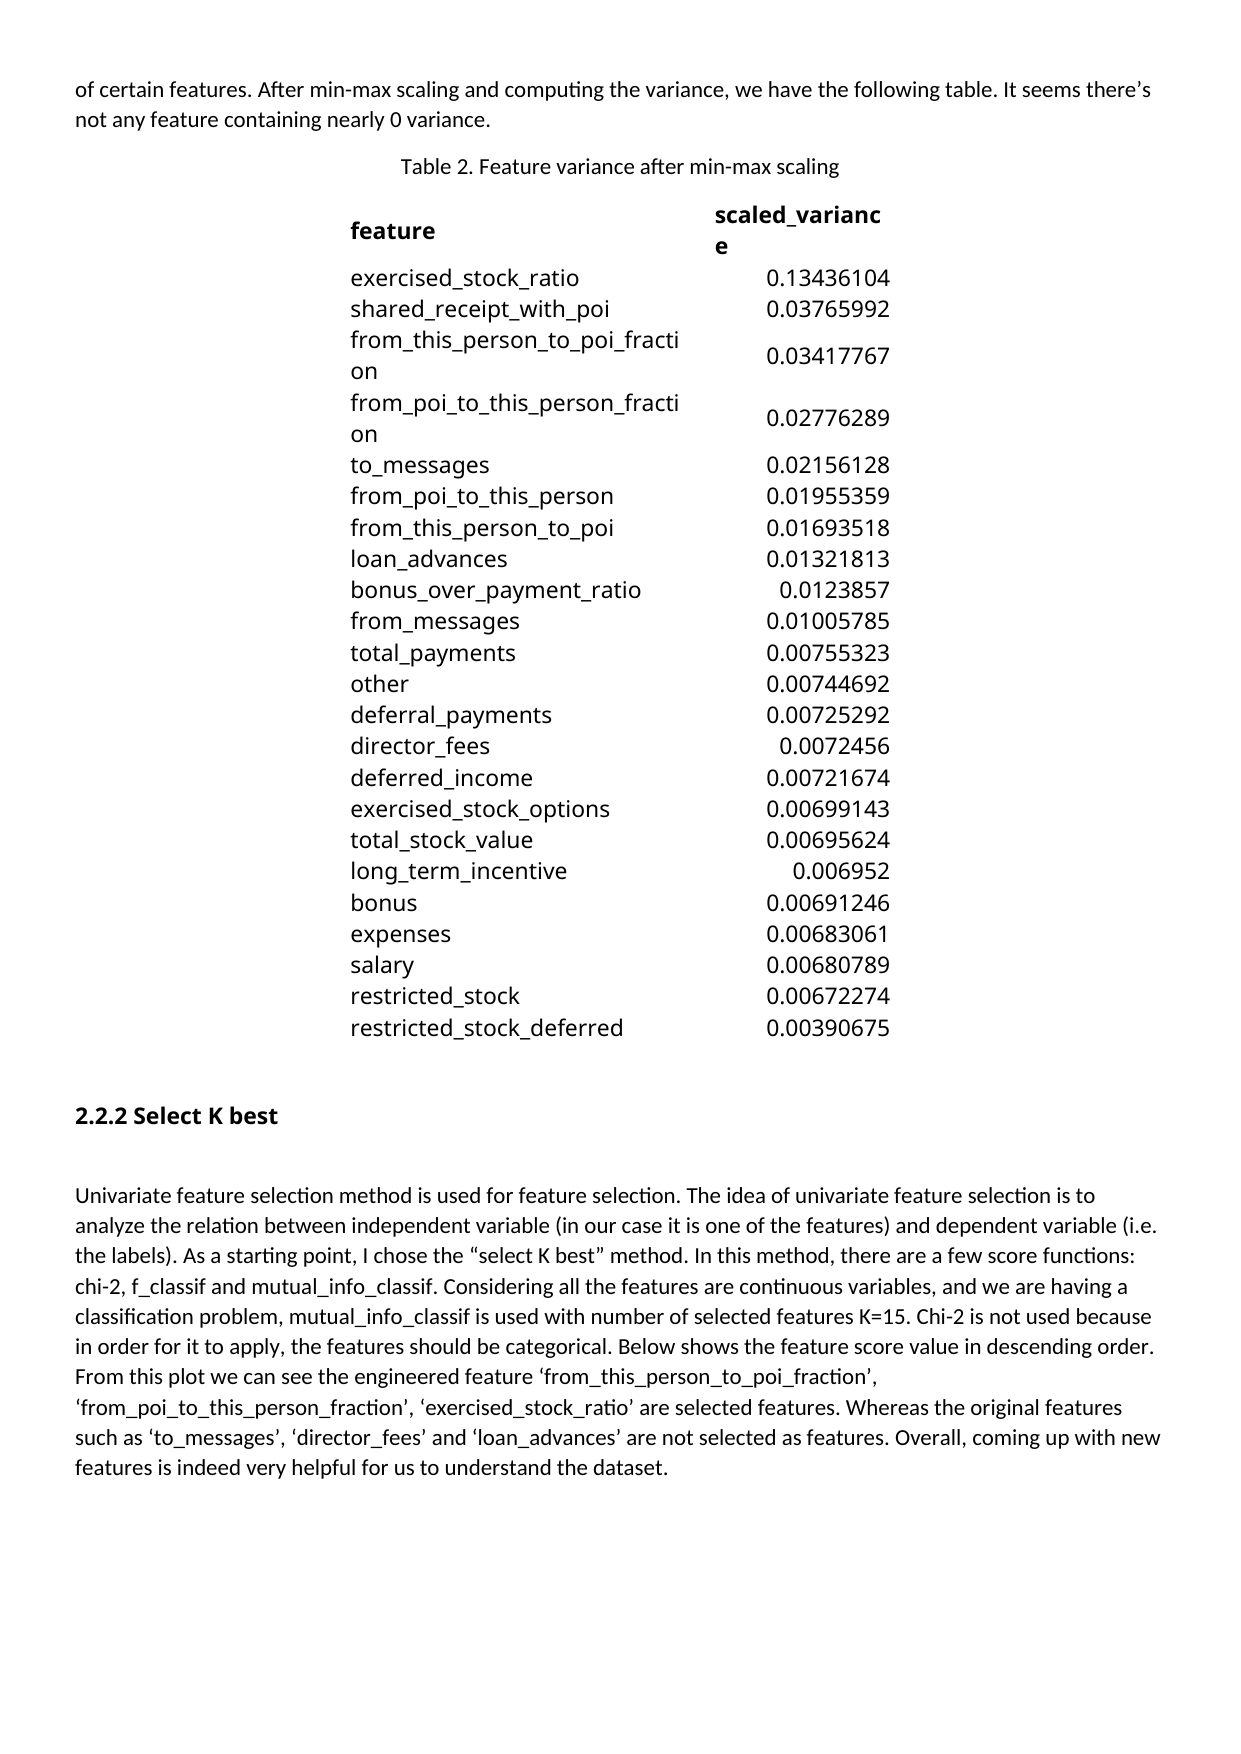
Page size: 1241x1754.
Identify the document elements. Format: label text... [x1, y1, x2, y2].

table_cell 0.00683061 [703, 918, 901, 949]
table_cell 0.00691246 [703, 886, 901, 918]
table_cell 0.0123857 [703, 574, 901, 605]
table_cell 0.13436104 [703, 261, 901, 293]
table_cell bonus_over_payment_ratio [339, 574, 703, 605]
table_cell 0.00390675 [703, 1011, 901, 1043]
table_cell total_payments [339, 636, 703, 668]
table_cell 0.03417767 [703, 324, 901, 386]
table_cell exercised_stock_ratio [339, 261, 703, 293]
table_cell expenses [339, 918, 703, 949]
table_header scaled_variance [703, 199, 901, 261]
table_cell 0.02156128 [703, 449, 901, 480]
table_cell from_this_person_to_poi_fraction [339, 324, 703, 386]
table_cell 0.006952 [703, 855, 901, 886]
table_cell 0.00725292 [703, 699, 901, 730]
table_cell total_stock_value [339, 824, 703, 855]
table_cell 0.01693518 [703, 511, 901, 543]
table_cell long_term_incentive [339, 855, 703, 886]
table_cell 0.00695624 [703, 824, 901, 855]
table_cell 0.02776289 [703, 386, 901, 449]
table_cell to_messages [339, 449, 703, 480]
table_cell 0.01321813 [703, 543, 901, 574]
table_cell 0.03765992 [703, 293, 901, 324]
table_cell salary [339, 949, 703, 980]
table_cell other [339, 668, 703, 699]
table_cell 0.01955359 [703, 480, 901, 511]
table_cell 0.0072456 [703, 730, 901, 761]
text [75, 75, 1165, 133]
table_cell exercised_stock_options [339, 793, 703, 824]
table_cell from_this_person_to_poi [339, 511, 703, 543]
table_cell 0.00699143 [703, 793, 901, 824]
table_cell director_fees [339, 730, 703, 761]
table_cell shared_receipt_with_poi [339, 293, 703, 324]
table_cell 0.00672274 [703, 980, 901, 1011]
table_cell from_poi_to_this_person [339, 480, 703, 511]
text Table 2. Feature variance after min-max scaling [75, 152, 1165, 180]
table_cell 0.01005785 [703, 605, 901, 636]
table_cell restricted_stock_deferred [339, 1011, 703, 1043]
table_cell from_messages [339, 605, 703, 636]
table_cell restricted_stock [339, 980, 703, 1011]
text Univariate feature selection method is used for feature selection. The idea of univariate feature selection is to analyze the relation between independent variable (in our case it is one of the features) and dependent variable (i.e. the labels). As a starting point, I chose the “select K best” method. In this method, there are a few score functions: chi-2, f_classif and mutual_info_classif. Considering all the features are continuous variables, and we are having a classification problem, mutual_info_classif is used with number of selected features K=15. Chi-2 is not used because in order for it to apply, the features should be categorical. Below shows the feature score value in descending order. From this plot we can see the engineered feature ‘from_this_person_to_poi_fraction’, ‘from_poi_to_this_person_fraction’, ‘exercised_stock_ratio’ are selected features. Whereas the original features such as ‘to_messages’, ‘director_fees’ and ‘loan_advances’ are not selected as features. Overall, coming up with new features is indeed very helpful for us to understand the dataset. [75, 1181, 1165, 1481]
table_cell deferral_payments [339, 699, 703, 730]
table_cell from_poi_to_this_person_fraction [339, 386, 703, 449]
table_cell 0.00680789 [703, 949, 901, 980]
table_cell bonus [339, 886, 703, 918]
table_cell deferred_income [339, 761, 703, 793]
table_cell loan_advances [339, 543, 703, 574]
table_cell 0.00755323 [703, 636, 901, 668]
table_header feature [339, 199, 703, 261]
table_cell 0.00721674 [703, 761, 901, 793]
table_cell 0.00744692 [703, 668, 901, 699]
subtitle 2.2.2 Select K best [75, 1100, 1165, 1131]
